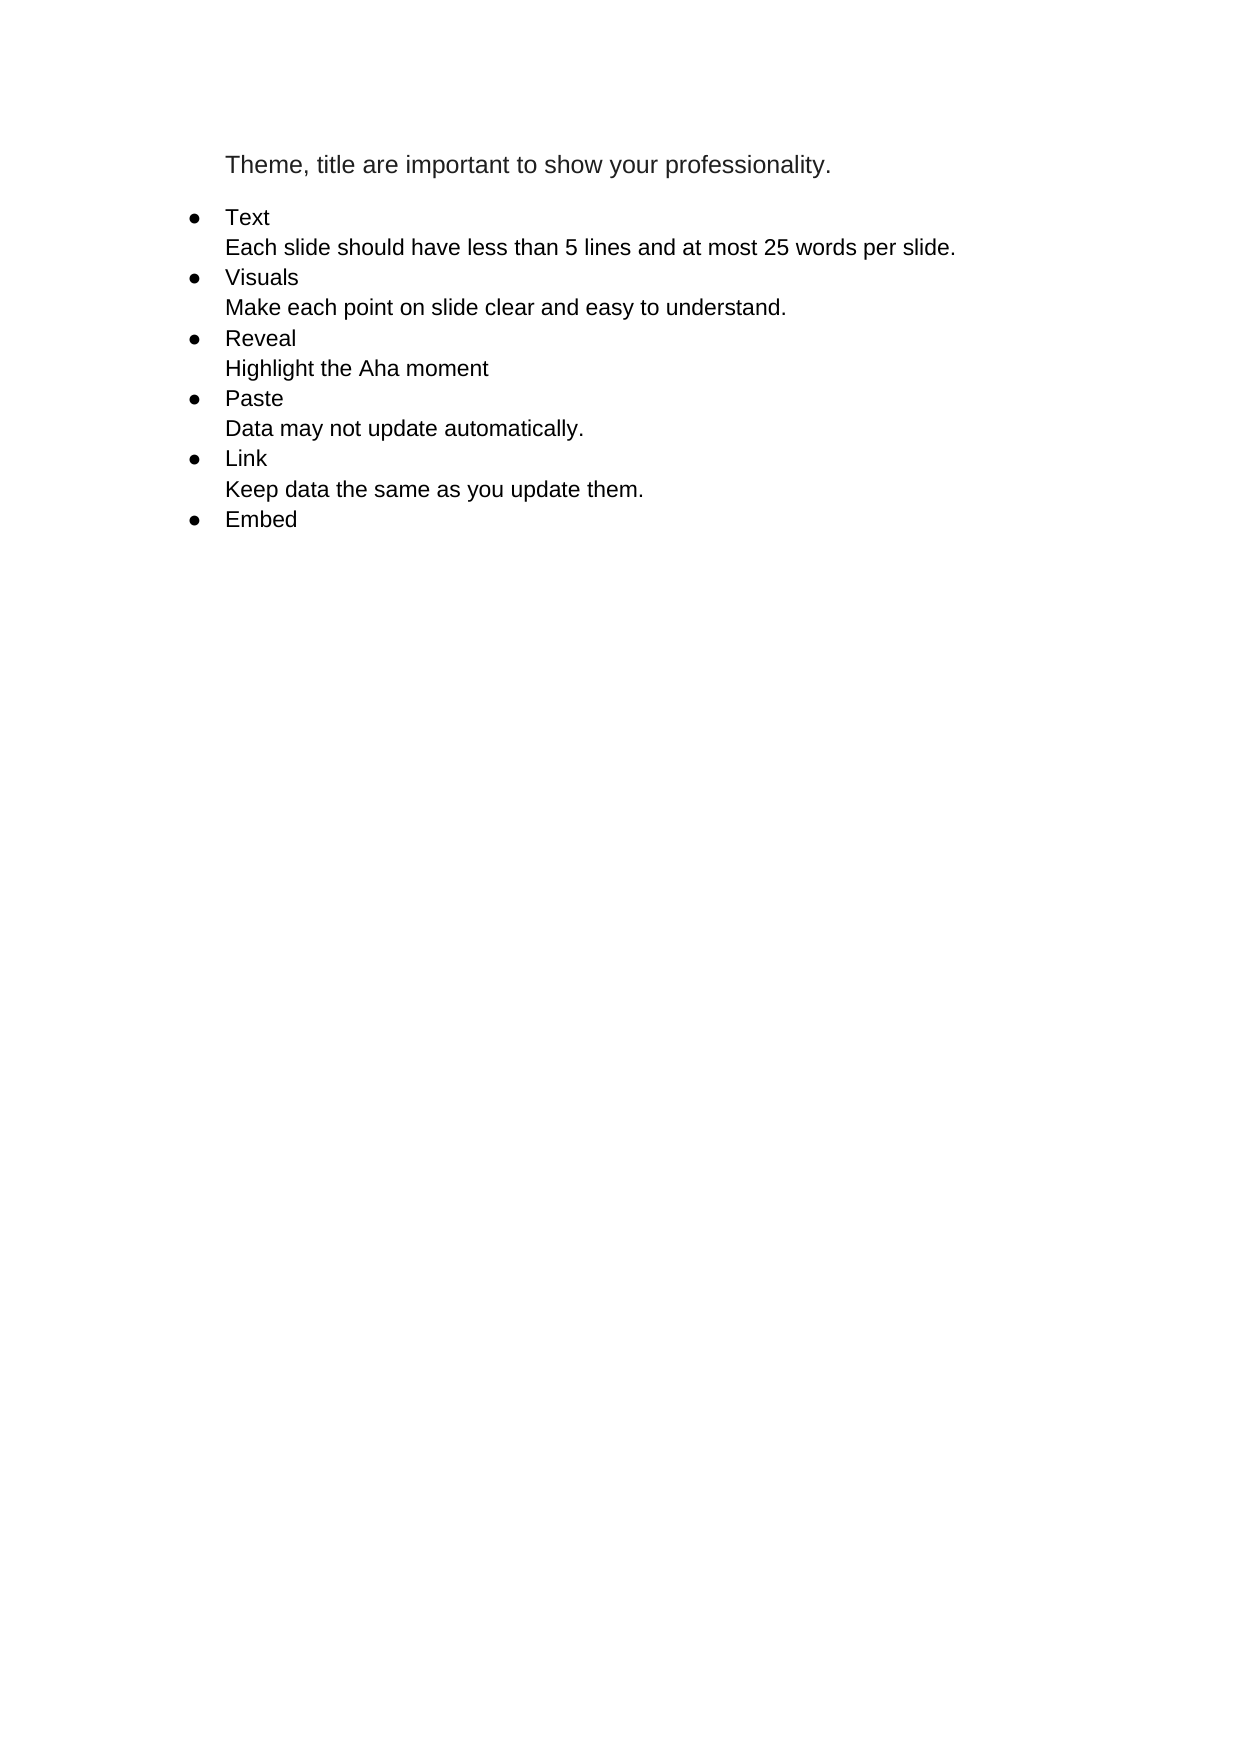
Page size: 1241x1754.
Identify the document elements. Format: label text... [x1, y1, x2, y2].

list Embed [187, 506, 1090, 532]
text Theme, title are important to show your professionality. [225, 150, 1090, 179]
text Highlight the Aha moment [225, 355, 1090, 381]
list Paste [187, 385, 1090, 411]
text Keep data the same as you update them. [225, 476, 1090, 502]
list Link [187, 445, 1090, 472]
list Visuals [187, 264, 1090, 291]
list Reveal [187, 324, 1090, 351]
text Make each point on slide clear and easy to understand. [225, 294, 1090, 321]
list Text [187, 204, 1090, 230]
text Data may not update automatically. [225, 415, 1090, 442]
text Each slide should have less than 5 lines and at most 25 words per slide. [225, 234, 1090, 260]
